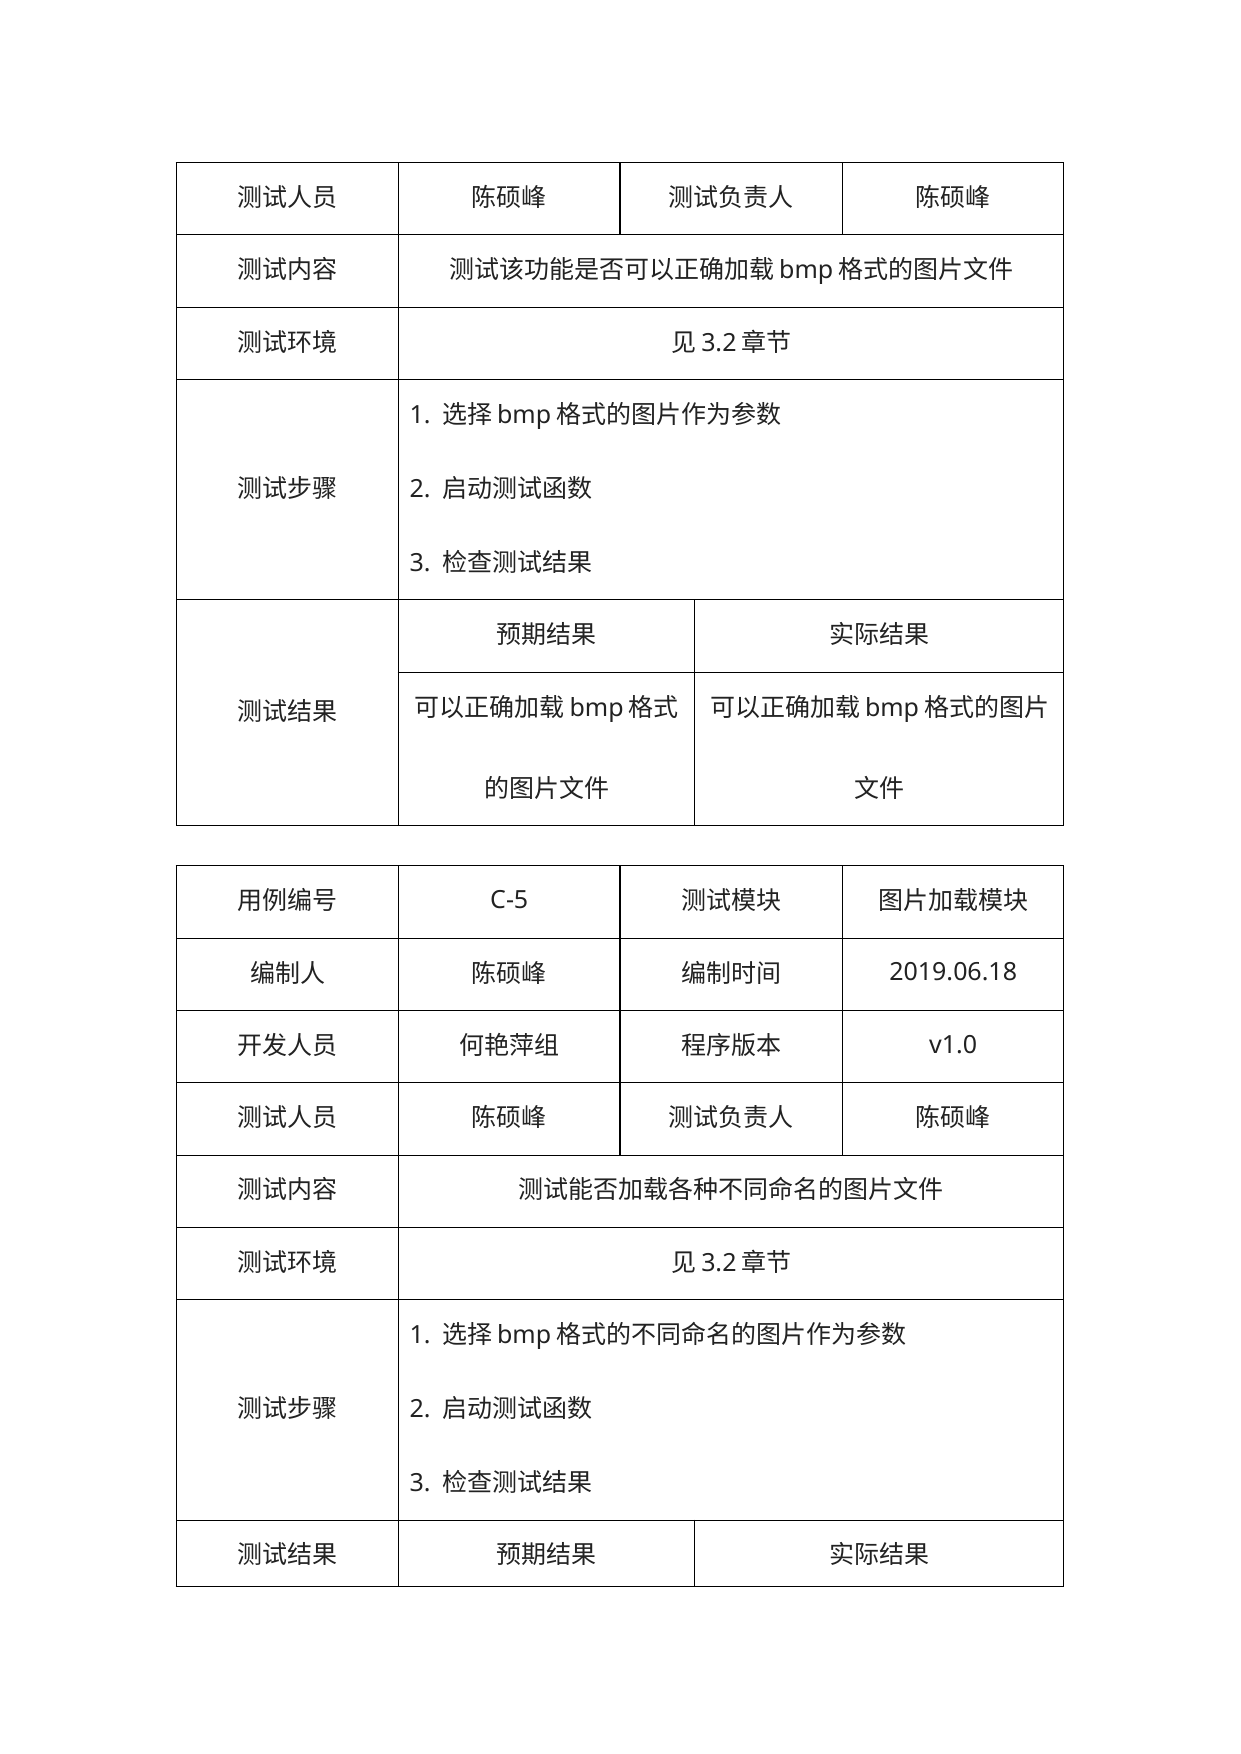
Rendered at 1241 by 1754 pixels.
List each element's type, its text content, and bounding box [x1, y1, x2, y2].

table_cell 预期结果 [399, 600, 694, 672]
table_cell 测试能否加载各种不同命名的图片文件 [399, 1156, 1063, 1227]
table_cell 选择bmp格式的图片作为参数 启动测试函数 检查测试结果 [399, 380, 1063, 599]
table_cell 陈硕峰 [843, 1083, 1063, 1154]
table_cell 测试负责人 [621, 1083, 842, 1154]
table_cell 测试人员 [177, 163, 398, 234]
table_header 图片加载模块 [843, 866, 1063, 938]
table_cell 测试内容 [177, 1156, 398, 1227]
table_cell 可以正确加载bmp格式的图片文件 [399, 673, 694, 825]
table_cell 测试环境 [177, 1228, 398, 1299]
table_cell 实际结果 [695, 1521, 1063, 1586]
table_cell 陈硕峰 [843, 163, 1063, 234]
table_cell 测试内容 [177, 235, 398, 307]
table_cell 测试结果 [177, 1521, 398, 1586]
table_cell 测试环境 [177, 308, 398, 379]
table_cell 陈硕峰 [399, 939, 619, 1010]
table_cell 编制时间 [621, 939, 842, 1010]
table_cell 测试步骤 [177, 1300, 398, 1519]
table_cell 测试负责人 [621, 163, 842, 234]
table_cell 见3.2章节 [399, 1228, 1063, 1299]
table_cell 陈硕峰 [399, 163, 619, 234]
table_cell 见3.2章节 [399, 308, 1063, 379]
table_cell 实际结果 [695, 600, 1063, 672]
table_cell 陈硕峰 [399, 1083, 619, 1154]
table_cell 2019.06.18 [843, 939, 1063, 1010]
table_cell 编制人 [177, 939, 398, 1010]
table_cell 选择bmp格式的不同命名的图片作为参数 启动测试函数 检查测试结果 [399, 1300, 1063, 1519]
table_header 测试模块 [621, 866, 842, 938]
table_header C-5 [399, 866, 619, 938]
table_cell 程序版本 [621, 1011, 842, 1082]
table_cell 预期结果 [399, 1521, 694, 1586]
table_cell 可以正确加载bmp格式的图片文件 [695, 673, 1063, 825]
table_cell 何艳萍组 [399, 1011, 619, 1082]
table_header 用例编号 [177, 866, 398, 938]
table_cell 测试步骤 [177, 380, 398, 599]
table_cell 测试该功能是否可以正确加载bmp格式的图片文件 [399, 235, 1063, 307]
table_cell 测试人员 [177, 1083, 398, 1154]
table_cell 测试结果 [177, 600, 398, 825]
table_cell 开发人员 [177, 1011, 398, 1082]
table_cell v1.0 [843, 1011, 1063, 1082]
